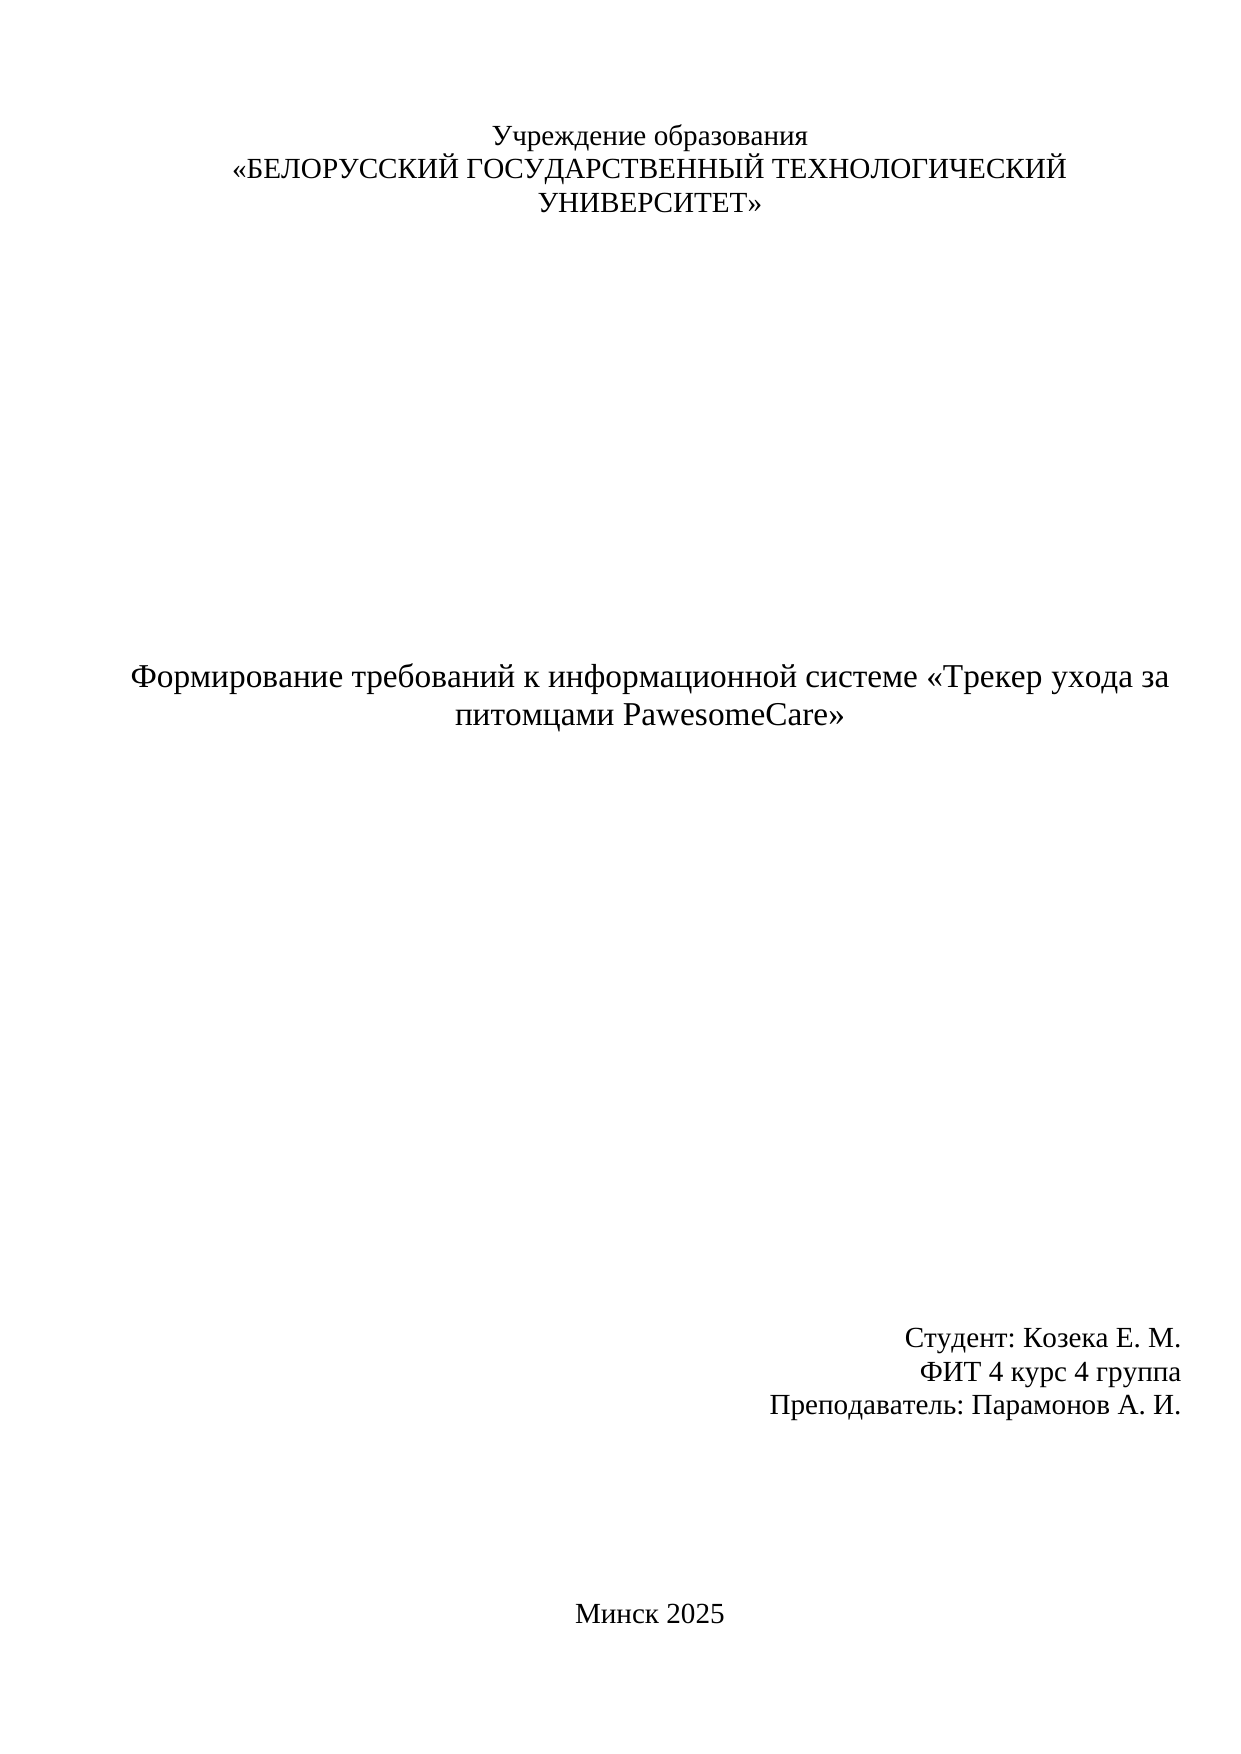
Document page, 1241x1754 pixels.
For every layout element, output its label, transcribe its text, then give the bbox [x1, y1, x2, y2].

text Преподаватель: Парамонов А. И. [177, 1387, 1181, 1421]
text Минск 2025 [118, 1596, 1181, 1629]
text Учреждение образования [118, 118, 1181, 152]
text Формирование требований к информационной системе «Трекер ухода за питомцами PawesomeCare» [118, 656, 1181, 733]
text ФИТ 4 курс 4 группа [177, 1354, 1181, 1387]
text «БЕЛОРУССКИЙ ГОСУДАРСТВЕННЫЙ ТЕХНОЛОГИЧЕСКИЙ УНИВЕРСИТЕТ» [118, 152, 1181, 219]
text Студент: Козека Е. М. [177, 1320, 1181, 1354]
